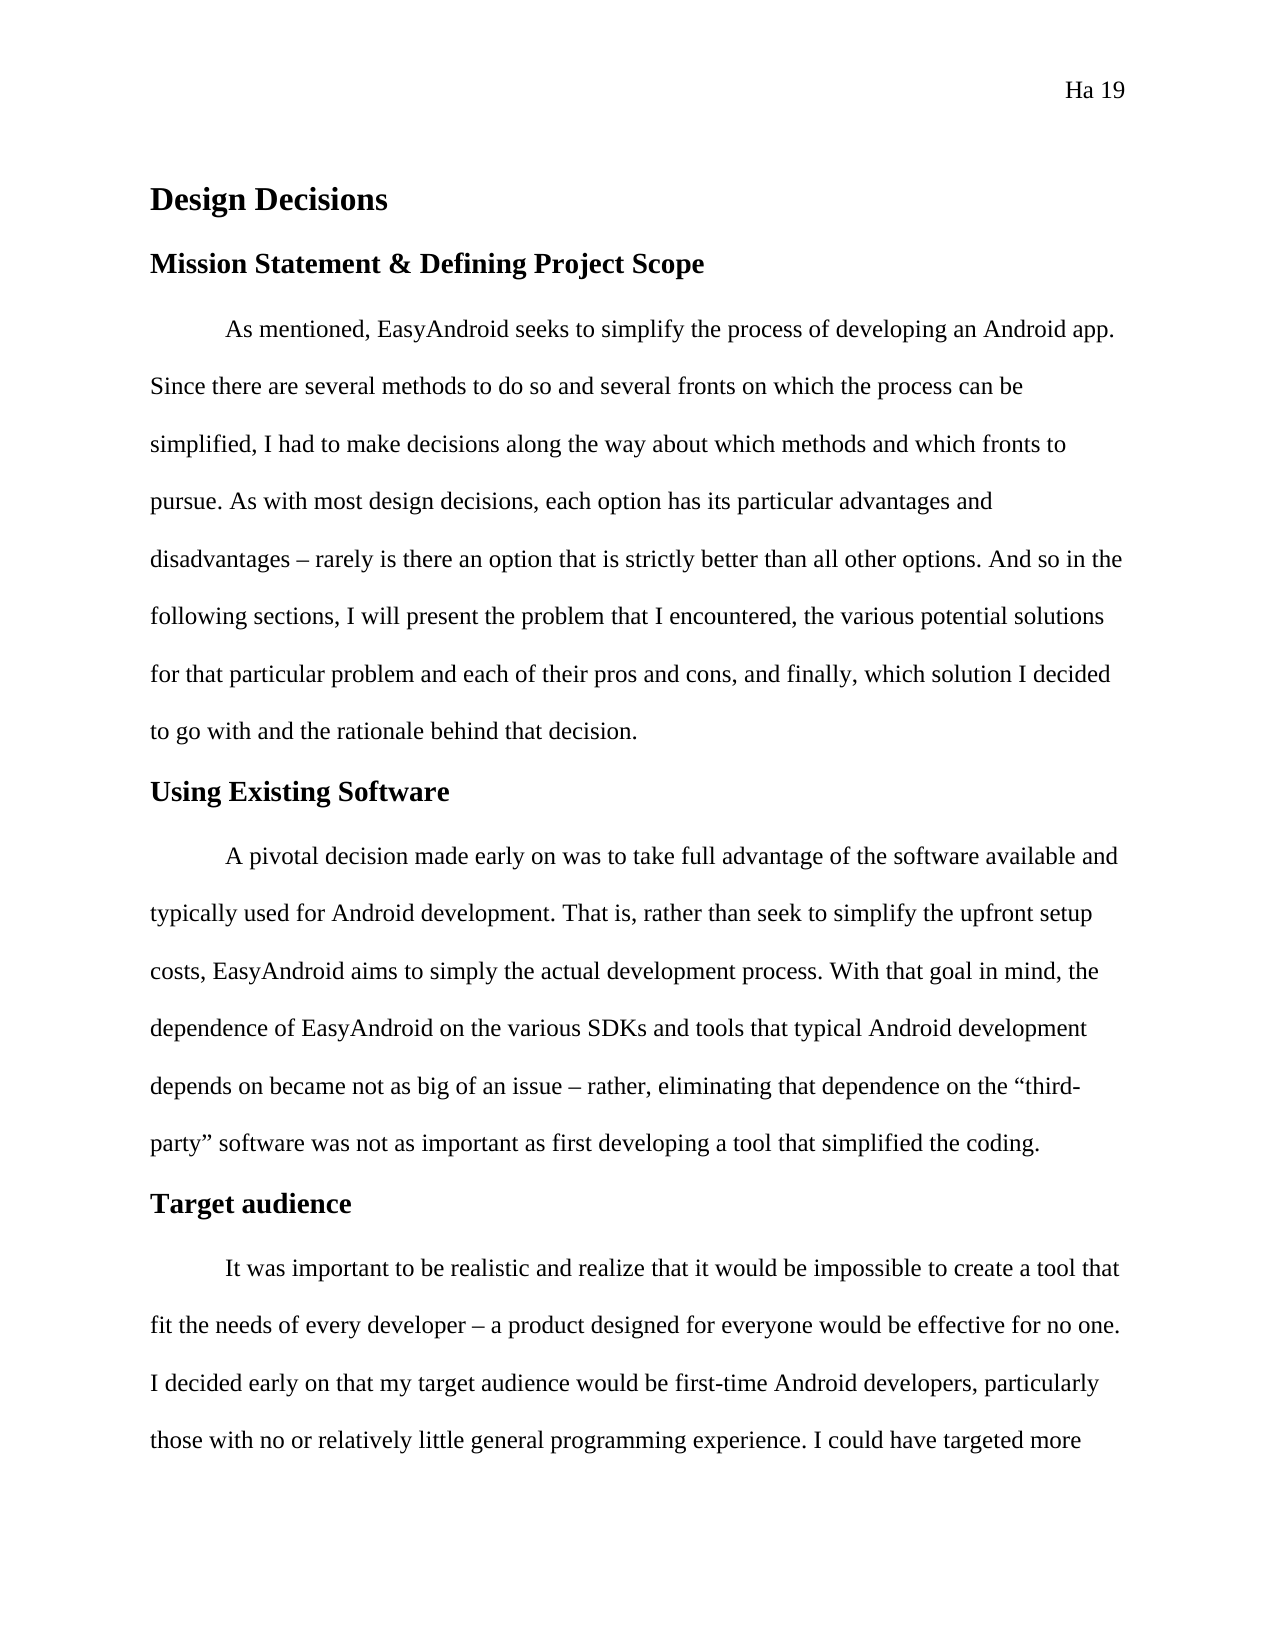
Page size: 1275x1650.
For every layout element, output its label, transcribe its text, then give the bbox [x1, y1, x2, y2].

text A pivotal decision made early on was to take full advantage of the software available and typically used for Android development. That is, rather than seek to simplify the upfront setup costs, EasyAndroid aims to simply the actual development process. With that goal in mind, the dependence of EasyAndroid on the various SDKs and tools that typical Android development depends on became not as big of an issue – rather, eliminating that dependence on the “third-party” software was not as important as first developing a tool that simplified the coding. [150, 841, 1125, 1157]
subtitle Target audience [150, 1186, 1125, 1219]
subtitle Using Existing Software [150, 774, 1125, 807]
text As mentioned, EasyAndroid seeks to simplify the process of developing an Android app. Since there are several methods to do so and several fronts on which the process can be simplified, I had to make decisions along the way about which methods and which fronts to pursue. As with most design decisions, each option has its particular advantages and disadvantages – rarely is there an option that is strictly better than all other options. And so in the following sections, I will present the problem that I encountered, the various potential solutions for that particular problem and each of their pros and cons, and finally, which solution I decided to go with and the rationale behind that decision. [150, 314, 1125, 745]
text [150, 1253, 1125, 1454]
subtitle Design Decisions [150, 179, 1125, 217]
subtitle Mission Statement & Defining Project Scope [150, 247, 1125, 280]
